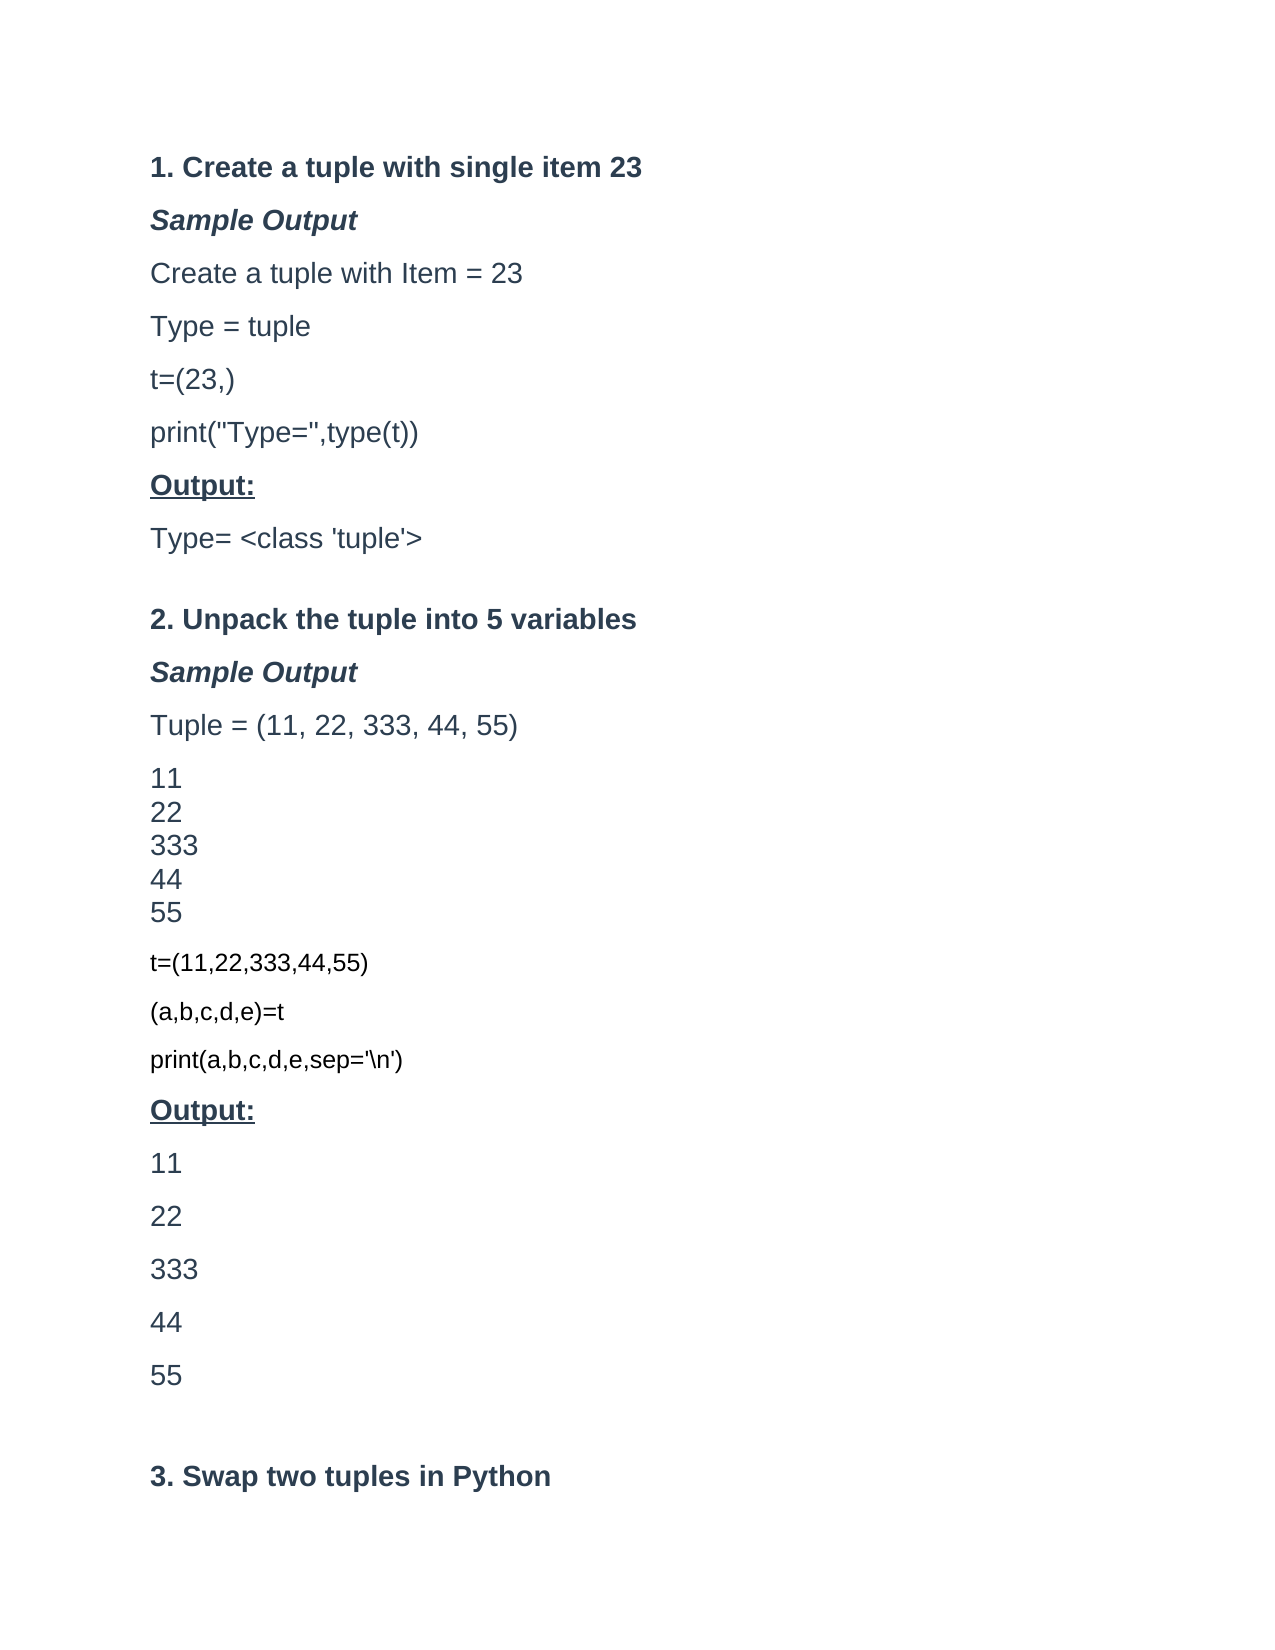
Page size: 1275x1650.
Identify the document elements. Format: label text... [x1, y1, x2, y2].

text t=(23,) [150, 362, 1125, 396]
text 44 [150, 1305, 1125, 1339]
text (a,b,c,d,e)=t [150, 997, 1125, 1025]
text Tuple = (11, 22, 333, 44, 55) [150, 708, 1125, 742]
text Sample Output [150, 203, 1125, 237]
text Sample Output [150, 655, 1125, 689]
text 11 [150, 1146, 1125, 1180]
text Output: [150, 1093, 1125, 1127]
text 11 22 333 44 55 [150, 761, 1125, 929]
text 333 [150, 1252, 1125, 1286]
text 2. Unpack the tuple into 5 variables [150, 602, 1125, 636]
text print("Type=",type(t)) [150, 415, 1125, 449]
text print(a,b,c,d,e,sep='\n') [150, 1045, 1125, 1074]
text 3. Swap two tuples in Python [150, 1459, 1125, 1493]
text 55 [150, 1358, 1125, 1392]
text Create a tuple with Item = 23 [150, 256, 1125, 289]
text Output: [150, 468, 1125, 502]
text t=(11,22,333,44,55) [150, 948, 1125, 977]
text 1. Create a tuple with single item 23 [150, 150, 1125, 183]
text Type= <class 'tuple'> [150, 521, 1125, 583]
text Type = tuple [150, 309, 1125, 343]
text 22 [150, 1199, 1125, 1233]
